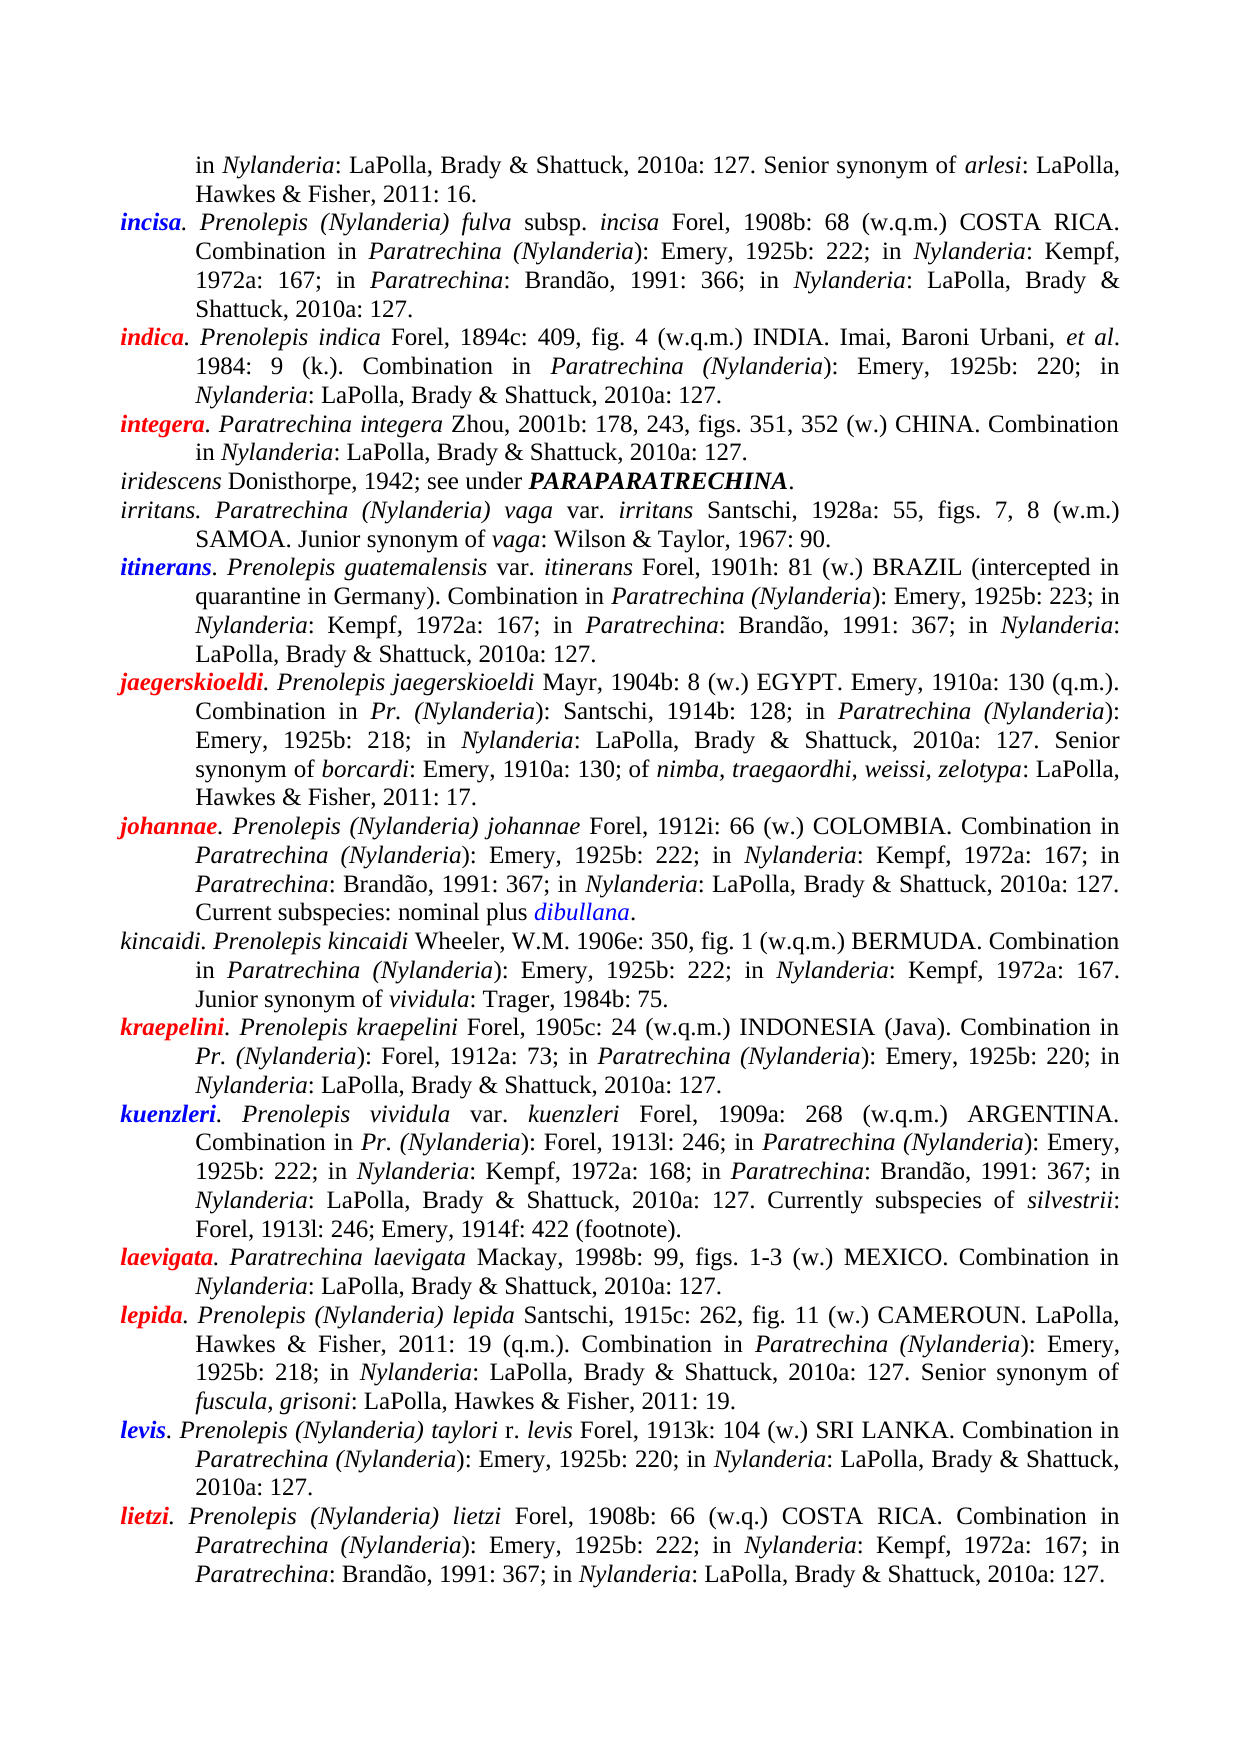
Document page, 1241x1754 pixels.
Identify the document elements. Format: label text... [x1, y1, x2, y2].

text johannae. Prenolepis (Nylanderia) johannae Forel, 1912i: 66 (w.) COLOMBIA. Combination in Paratrechina (Nylanderia): Emery, 1925b: 222; in Nylanderia: Kempf, 1972a: 167; in Paratrechina: Brandão, 1991: 367; in Nylanderia: LaPolla, Brady & Shattuck, 2010a: 127. Current subspecies: nominal plus dibullana. [120, 811, 1120, 926]
text lietzi. Prenolepis (Nylanderia) lietzi Forel, 1908b: 66 (w.q.) COSTA RICA. Combination in Paratrechina (Nylanderia): Emery, 1925b: 222; in Nylanderia: Kempf, 1972a: 167; in Paratrechina: Brandão, 1991: 367; in Nylanderia: LaPolla, Brady & Shattuck, 2010a: 127. [120, 1501, 1120, 1587]
text kuenzleri. Prenolepis vividula var. kuenzleri Forel, 1909a: 268 (w.q.m.) ARGENTINA. Combination in Pr. (Nylanderia): Forel, 1913l: 246; in Paratrechina (Nylanderia): Emery, 1925b: 222; in Nylanderia: Kempf, 1972a: 168; in Paratrechina: Brandão, 1991: 367; in Nylanderia: LaPolla, Brady & Shattuck, 2010a: 127. Currently subspecies of silvestrii: Forel, 1913l: 246; Emery, 1914f: 422 (footnote). [120, 1099, 1120, 1242]
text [120, 150, 1120, 207]
text incisa. Prenolepis (Nylanderia) fulva subsp. incisa Forel, 1908b: 68 (w.q.m.) COSTA RICA. Combination in Paratrechina (Nylanderia): Emery, 1925b: 222; in Nylanderia: Kempf, 1972a: 167; in Paratrechina: Brandão, 1991: 366; in Nylanderia: LaPolla, Brady & Shattuck, 2010a: 127. [120, 207, 1120, 322]
text laevigata. Paratrechina laevigata Mackay, 1998b: 99, figs. 1-3 (w.) MEXICO. Combination in Nylanderia: LaPolla, Brady & Shattuck, 2010a: 127. [120, 1242, 1120, 1300]
text kincaidi. Prenolepis kincaidi Wheeler, W.M. 1906e: 350, fig. 1 (w.q.m.) BERMUDA. Combination in Paratrechina (Nylanderia): Emery, 1925b: 222; in Nylanderia: Kempf, 1972a: 167. Junior synonym of vividula: Trager, 1984b: 75. [120, 926, 1120, 1012]
text indica. Prenolepis indica Forel, 1894c: 409, fig. 4 (w.q.m.) INDIA. Imai, Baroni Urbani, et al. 1984: 9 (k.). Combination in Paratrechina (Nylanderia): Emery, 1925b: 220; in Nylanderia: LaPolla, Brady & Shattuck, 2010a: 127. [120, 322, 1120, 409]
text levis. Prenolepis (Nylanderia) taylori r. levis Forel, 1913k: 104 (w.) SRI LANKA. Combination in Paratrechina (Nylanderia): Emery, 1925b: 220; in Nylanderia: LaPolla, Brady & Shattuck, 2010a: 127. [120, 1415, 1120, 1501]
text kraepelini. Prenolepis kraepelini Forel, 1905c: 24 (w.q.m.) INDONESIA (Java). Combination in Pr. (Nylanderia): Forel, 1912a: 73; in Paratrechina (Nylanderia): Emery, 1925b: 220; in Nylanderia: LaPolla, Brady & Shattuck, 2010a: 127. [120, 1012, 1120, 1099]
text irritans. Paratrechina (Nylanderia) vaga var. irritans Santschi, 1928a: 55, figs. 7, 8 (w.m.) SAMOA. Junior synonym of vaga: Wilson & Taylor, 1967: 90. [120, 495, 1120, 552]
text integera. Paratrechina integera Zhou, 2001b: 178, 243, figs. 351, 352 (w.) CHINA. Combination in Nylanderia: LaPolla, Brady & Shattuck, 2010a: 127. [120, 409, 1120, 466]
text lepida. Prenolepis (Nylanderia) lepida Santschi, 1915c: 262, fig. 11 (w.) CAMEROUN. LaPolla, Hawkes & Fisher, 2011: 19 (q.m.). Combination in Paratrechina (Nylanderia): Emery, 1925b: 218; in Nylanderia: LaPolla, Brady & Shattuck, 2010a: 127. Senior synonym of fuscula, grisoni: LaPolla, Hawkes & Fisher, 2011: 19. [120, 1300, 1120, 1415]
text iridescens Donisthorpe, 1942; see under PARAPARATRECHINA. [120, 466, 1120, 495]
text jaegerskioeldi. Prenolepis jaegerskioeldi Mayr, 1904b: 8 (w.) EGYPT. Emery, 1910a: 130 (q.m.). Combination in Pr. (Nylanderia): Santschi, 1914b: 128; in Paratrechina (Nylanderia): Emery, 1925b: 218; in Nylanderia: LaPolla, Brady & Shattuck, 2010a: 127. Senior synonym of borcardi: Emery, 1910a: 130; of nimba, traegaordhi, weissi, zelotypa: LaPolla, Hawkes & Fisher, 2011: 17. [120, 667, 1120, 811]
text itinerans. Prenolepis guatemalensis var. itinerans Forel, 1901h: 81 (w.) BRAZIL (intercepted in quarantine in Germany). Combination in Paratrechina (Nylanderia): Emery, 1925b: 223; in Nylanderia: Kempf, 1972a: 167; in Paratrechina: Brandão, 1991: 367; in Nylanderia: LaPolla, Brady & Shattuck, 2010a: 127. [120, 552, 1120, 667]
